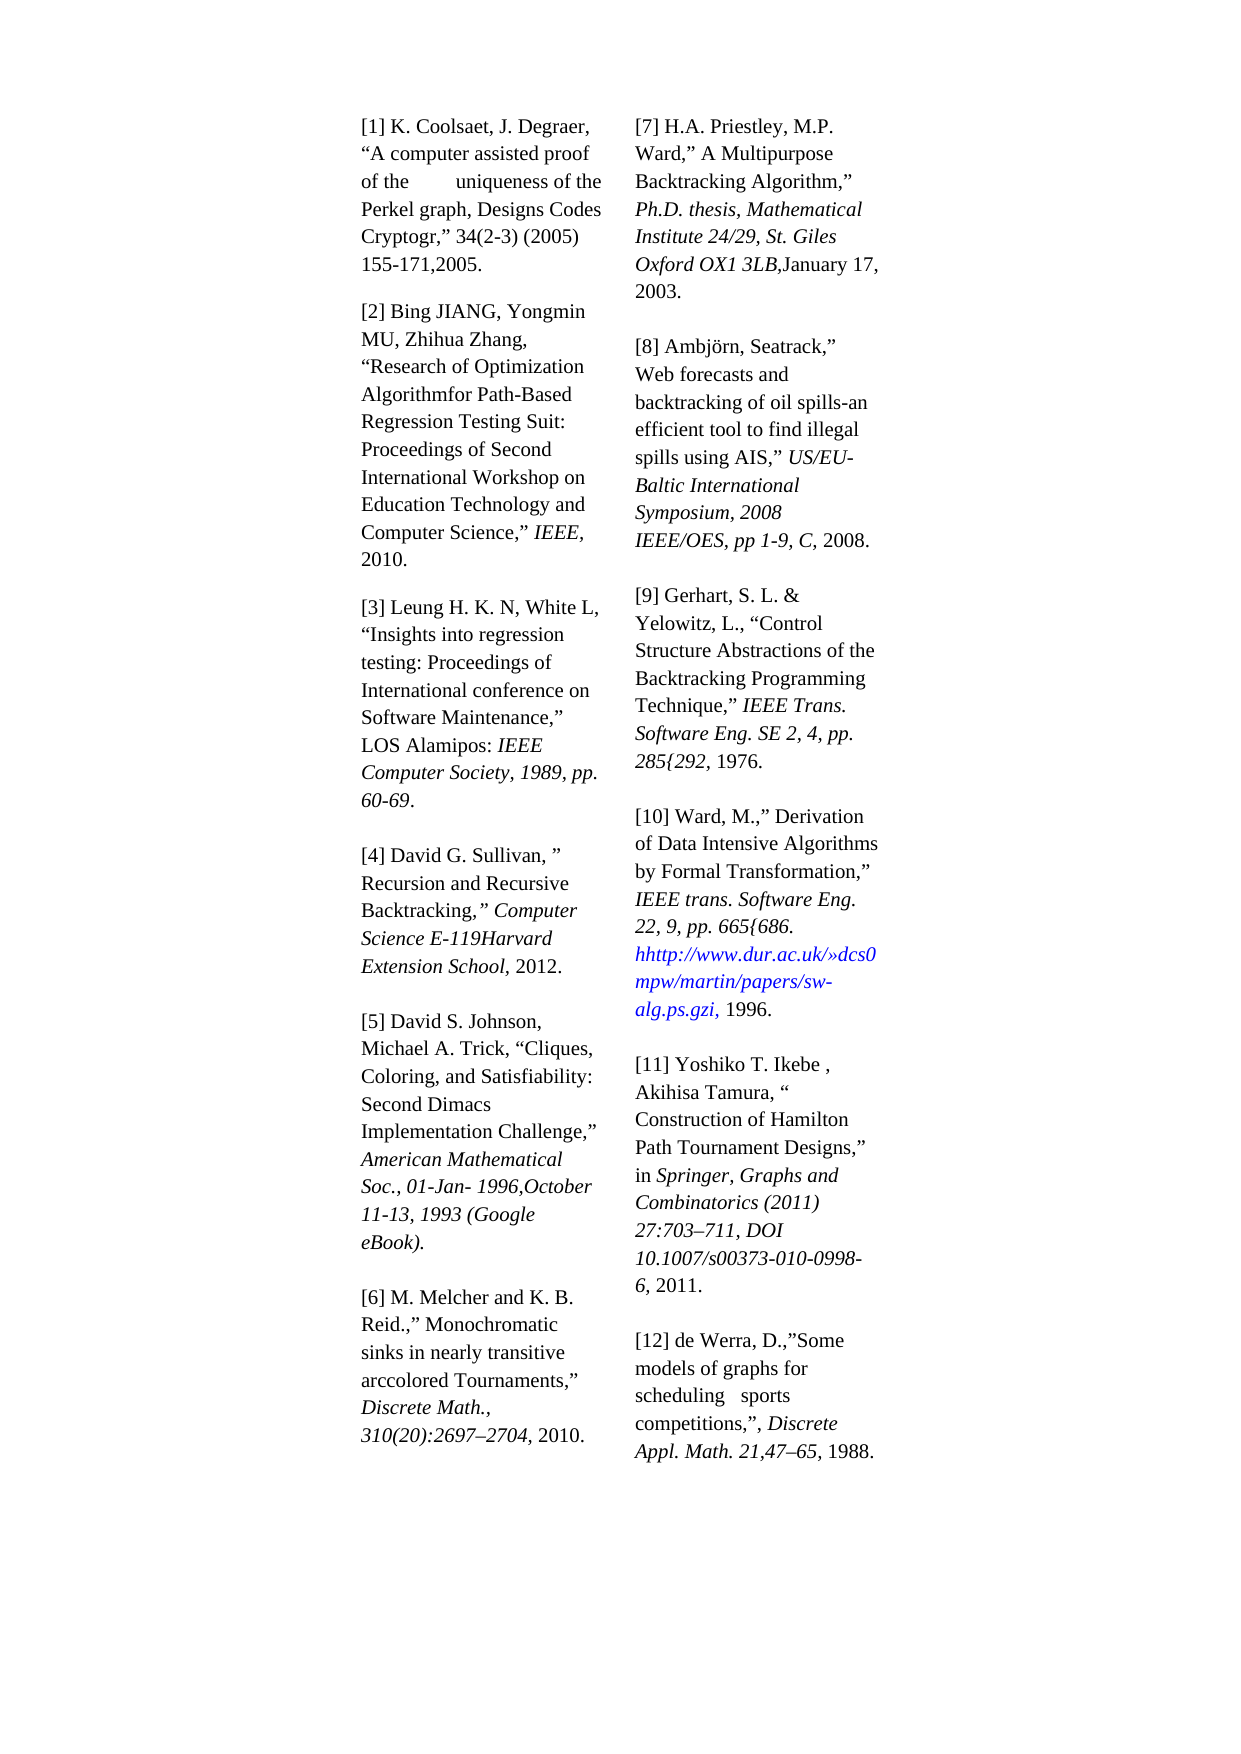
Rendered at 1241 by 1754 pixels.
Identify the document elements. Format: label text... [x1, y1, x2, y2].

text [4] David G. Sullivan, ” Recursion and Recursive Backtracking,” Computer Science E-119Harvard Extension School, 2012. [361, 843, 605, 978]
text [11] Yoshiko T. Ikebe , Akihisa Tamura, “ Construction of Hamilton Path Tournament Designs,” in Springer, Graphs and Combinatorics (2011) 27:703–711, DOI [635, 1052, 879, 1242]
text [5] David S. Johnson, Michael A. Trick, “Cliques, Coloring, and Satisfiability: Second Dimacs Implementation Challenge,” American Mathematical Soc., 01-Jan- 1996,October 11-13, 1993 (Google eBook). [361, 1009, 605, 1254]
text [10] Ward, M.,” Derivation of Data Intensive Algorithms by Formal Transformation,” IEEE trans. Software Eng. 22, 9, pp. 665{686. hhttp://www.dur.ac.uk/»dcs0mpw/martin/papers/sw-alg.ps.gzi, 1996. [635, 804, 879, 1021]
text [9] Gerhart, S. L. & Yelowitz, L., “Control Structure Abstractions of the Backtracking Programming Technique,” IEEE Trans. Software Eng. SE 2, 4, pp. 285{292, 1976. [635, 583, 879, 773]
text [1] K. Coolsaet, J. Degraer, “A computer assisted proof of the uniqueness of the Perkel graph, Designs Codes Cryptogr,” 34(2-3) (2005) 155-171,2005. [361, 114, 604, 276]
text [2] Bing JIANG, Yongmin MU, Zhihua Zhang, “Research of Optimization Algorithmfor Path-Based Regression Testing Suit: Proceedings of Second International Workshop on Education Technology and Computer Science,” IEEE, 2010. [361, 299, 604, 571]
text [7] H.A. Priestley, M.P. Ward,” A Multipurpose Backtracking Algorithm,” Ph.D. thesis, Mathematical Institute 24/29, St. Giles Oxford OX1 3LB,January 17, 2003. [635, 114, 879, 303]
text [6] M. Melcher and K. B. Reid.,” Monochromatic sinks in nearly transitive arccolored Tournaments,” Discrete Math., 310(20):2697–2704, 2010. [361, 1285, 605, 1447]
text [12] de Werra, D.,”Some models of graphs for scheduling sports competitions,”, Discrete Appl. Math. 21,47–65, 1988. [635, 1328, 879, 1463]
text [8] Ambjörn, Seatrack,” Web forecasts and backtracking of oil spills-an efficient tool to find illegal spills using AIS,” US/EU-Baltic International Symposium, 2008 IEEE/OES, pp 1-9, C, 2008. [635, 334, 879, 552]
text [3] Leung H. K. N, White L, “Insights into regression testing: Proceedings of International conference on Software Maintenance,” LOS Alamipos: IEEE Computer Society, 1989, pp. 60-69. [361, 595, 605, 812]
text 10.1007/s00373-010-0998-6, 2011. [635, 1245, 879, 1297]
